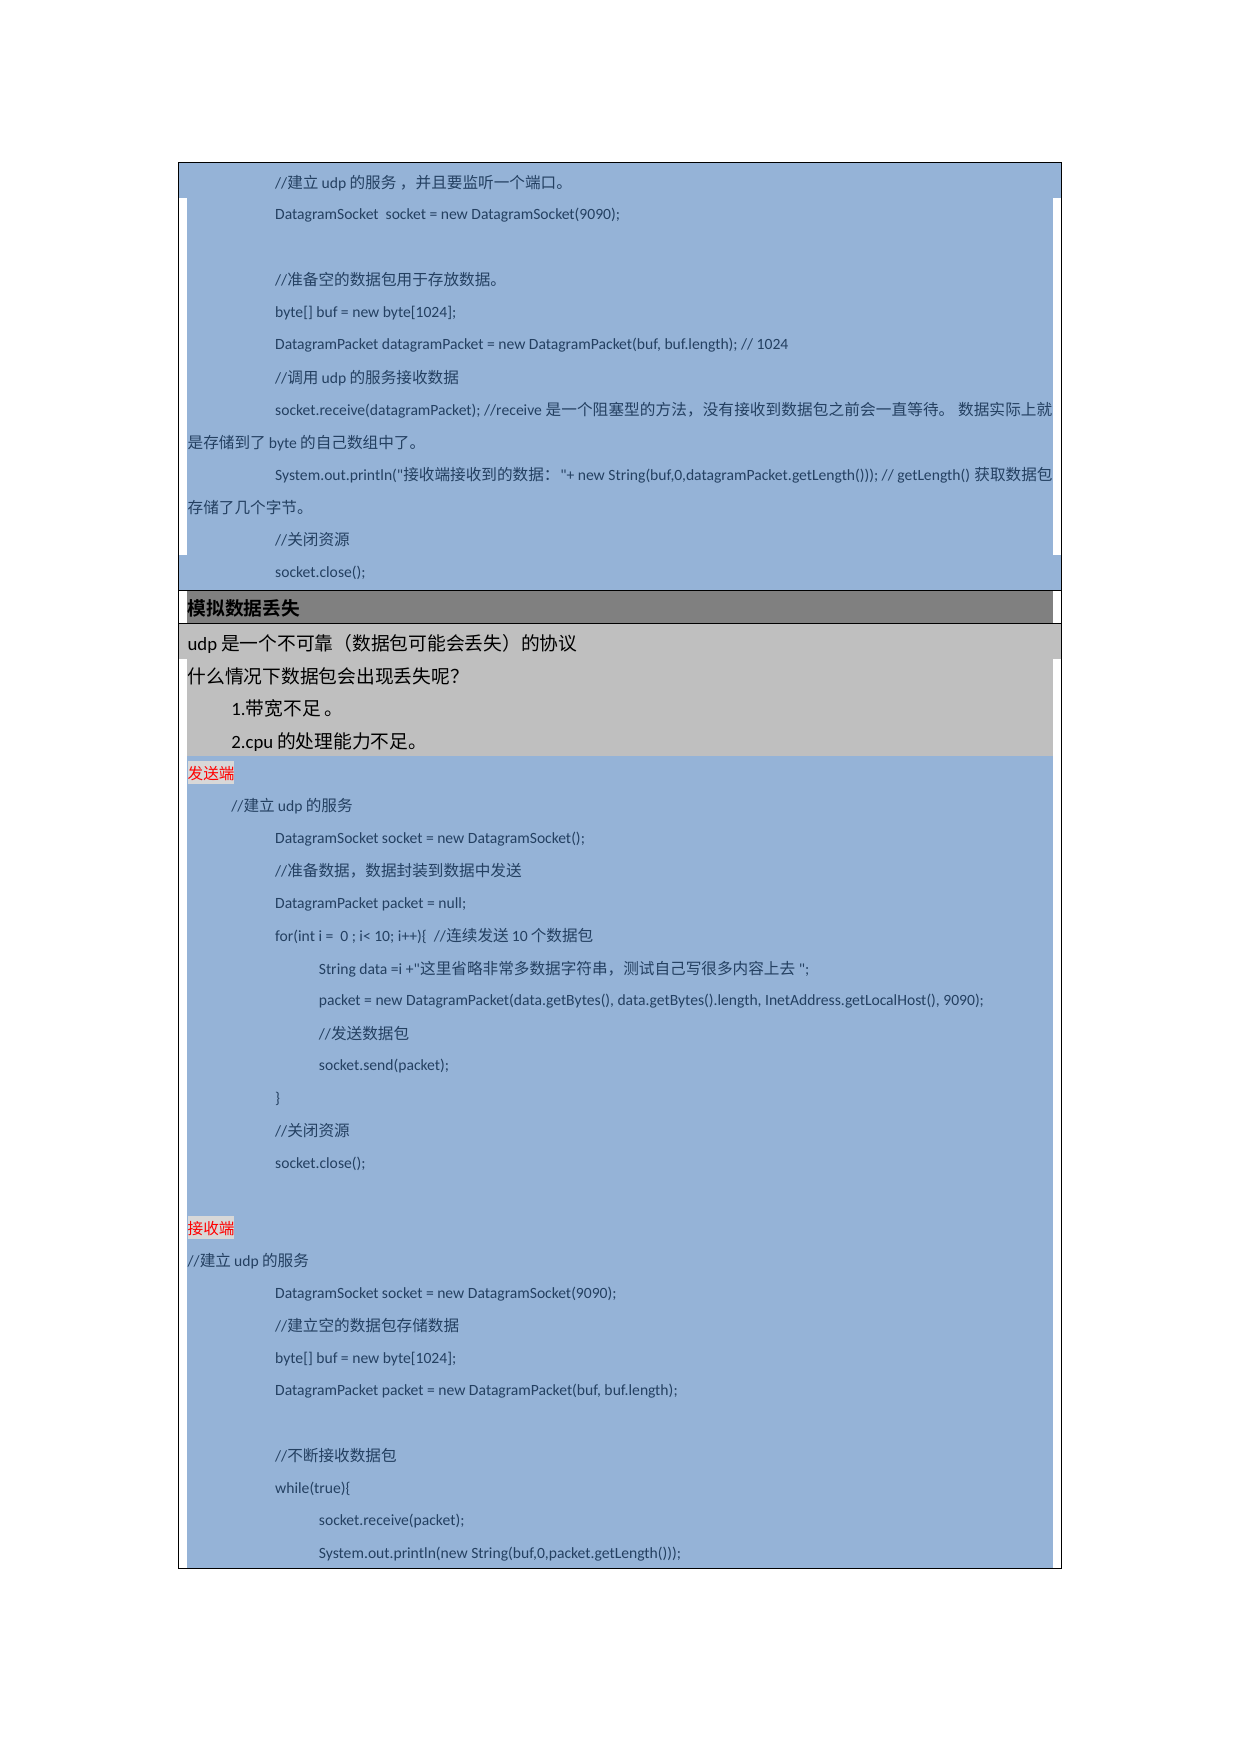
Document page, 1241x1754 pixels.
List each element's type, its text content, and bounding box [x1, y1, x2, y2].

text 什么情况下数据包会出现丢失呢？ [187, 659, 1053, 691]
text socket.close(); [179, 552, 1061, 590]
text String data =i +"这里省略非常多数据字符串，测试自己写很多内容上去 "; [187, 951, 1053, 984]
text 接收端 [187, 1211, 1053, 1244]
text 1.带宽不足 。 [187, 691, 1053, 724]
text socket.receive(packet); [187, 1504, 1053, 1536]
text System.out.println("接收端接收到的数据："+ new String(buf,0,datagramPacket.getLength())); // getLength() 获取数据包存储了几个字节。 [187, 458, 1053, 523]
text DatagramPacket packet = null; [187, 886, 1053, 919]
text //建立udp的服务 ，并且要监听一个端口。 [179, 163, 1061, 198]
text } [187, 1081, 1053, 1114]
text DatagramPacket packet = new DatagramPacket(buf, buf.length); [187, 1374, 1053, 1406]
text byte[] buf = new byte[1024]; [187, 295, 1053, 328]
text //建立udp的服务 [187, 1244, 1053, 1276]
text //调用udp的服务接收数据 [187, 360, 1053, 393]
text udp是一个不可靠（数据包可能会丢失）的协议 [179, 624, 1061, 659]
text System.out.println(new String(buf,0,packet.getLength())); [187, 1536, 1053, 1568]
text DatagramPacket datagramPacket = new DatagramPacket(buf, buf.length); // 1024 [187, 328, 1053, 360]
text //建立空的数据包存储数据 [187, 1309, 1053, 1341]
text socket.close(); [187, 1146, 1053, 1179]
text //准备数据，数据封装到数据中发送 [187, 854, 1053, 886]
text //关闭资源 [187, 1114, 1053, 1146]
text packet = new DatagramPacket(data.getBytes(), data.getBytes().length, InetAddress.getLocalHost(), 9090); [187, 984, 1053, 1016]
text 2.cpu的处理能力不足。 [187, 724, 1053, 756]
text while(true){ [187, 1471, 1053, 1504]
text DatagramSocket socket = new DatagramSocket(9090); [187, 198, 1053, 230]
text //不断接收数据包 [187, 1439, 1053, 1471]
text DatagramSocket socket = new DatagramSocket(9090); [187, 1276, 1053, 1309]
text 发送端 [187, 756, 1053, 789]
text socket.send(packet); [187, 1049, 1053, 1081]
text byte[] buf = new byte[1024]; [187, 1341, 1053, 1374]
text 模拟数据丢失 [187, 591, 1053, 623]
text for(int i = 0 ; i< 10; i++){ //连续发送10个数据包 [187, 919, 1053, 951]
text socket.receive(datagramPacket); //receive是一个阻塞型的方法，没有接收到数据包之前会一直等待。 数据实际上就是存储到了byte的自己数组中了。 [187, 393, 1053, 458]
text //发送数据包 [187, 1016, 1053, 1049]
text //建立udp的服务 [187, 789, 1053, 821]
text DatagramSocket socket = new DatagramSocket(); [187, 821, 1053, 854]
text //关闭资源 [187, 523, 1053, 552]
text //准备空的数据包用于存放数据。 [187, 263, 1053, 295]
